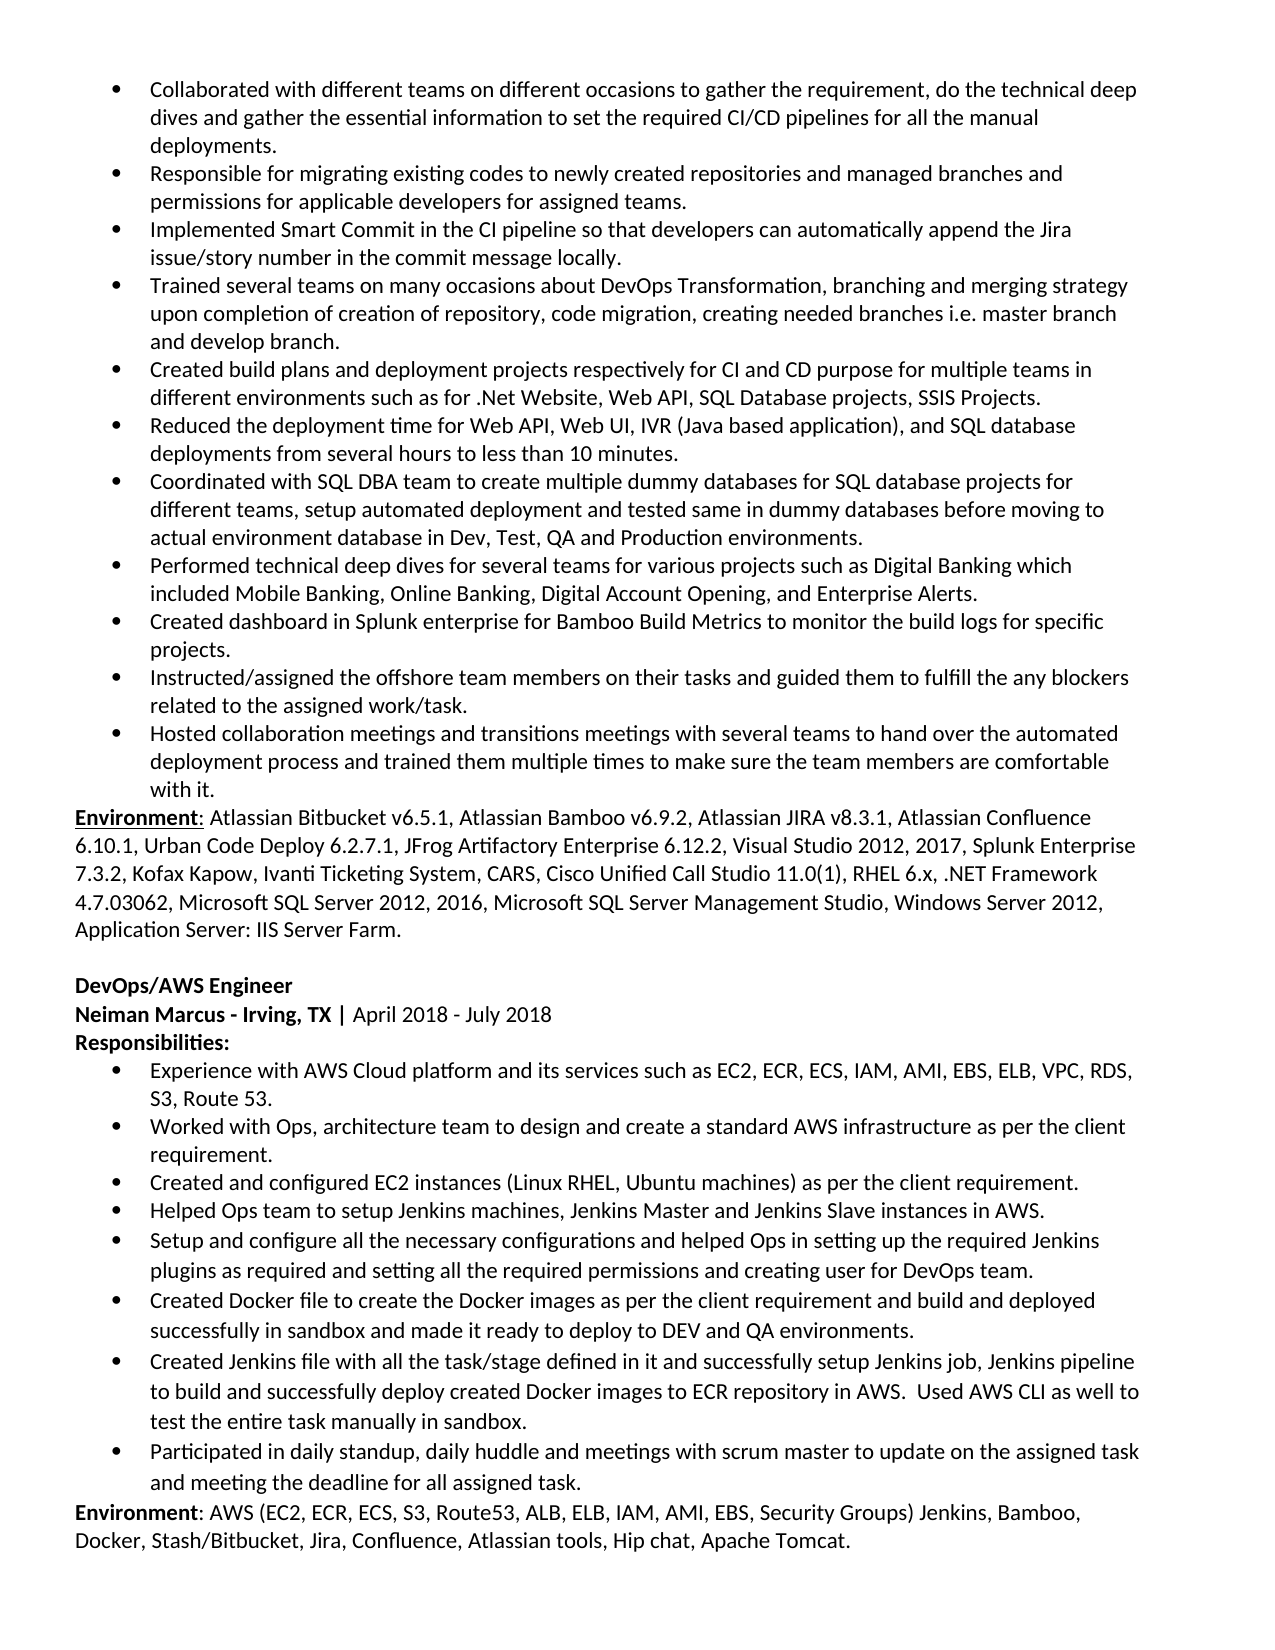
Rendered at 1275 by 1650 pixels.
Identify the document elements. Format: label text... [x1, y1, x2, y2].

list Created build plans and deployment projects respectively for CI and CD purpose for multiple teams in different environments such as for .Net Website, Web API, SQL Database projects, SSIS Projects. [112, 355, 1155, 411]
list Performed technical deep dives for several teams for various projects such as Digital Banking which included Mobile Banking, Online Banking, Digital Account Opening, and Enterprise Alerts. [112, 551, 1155, 607]
list Instructed/assigned the offshore team members on their tasks and guided them to fulfill the any blockers related to the assigned work/task. [112, 663, 1155, 719]
list Created Jenkins file with all the task/stage defined in it and successfully setup Jenkins job, Jenkins pipeline to build and successfully deploy created Docker images to ECR repository in AWS. Used AWS CLI as well to test the entire task manually in sandbox. [112, 1347, 1155, 1435]
list Reduced the deployment time for Web API, Web UI, IVR (Java based application), and SQL database deployments from several hours to less than 10 minutes. [112, 411, 1155, 467]
list Helped Ops team to setup Jenkins machines, Jenkins Master and Jenkins Slave instances in AWS. [112, 1196, 1155, 1224]
text Neiman Marcus - Irving, TX | April 2018 - July 2018 [75, 1000, 1200, 1028]
list Worked with Ops, architecture team to design and create a standard AWS infrastructure as per the client requirement. [112, 1112, 1155, 1168]
text Environment: Atlassian Bitbucket v6.5.1, Atlassian Bamboo v6.9.2, Atlassian JIRA v8.3.1, Atlassian Confluence 6.10.1, Urban Code Deploy 6.2.7.1, JFrog Artifactory Enterprise 6.12.2, Visual Studio 2012, 2017, Splunk Enterprise 7.3.2, Kofax Kapow, Ivanti Ticketing System, CARS, Cisco Unified Call Studio 11.0(1), RHEL 6.x, .NET Framework 4.7.03062, Microsoft SQL Server 2012, 2016, Microsoft SQL Server Management Studio, Windows Server 2012, Application Server: IIS Server Farm. [75, 803, 1155, 944]
list Hosted collaboration meetings and transitions meetings with several teams to hand over the automated deployment process and trained them multiple times to make sure the team members are comfortable with it. [112, 719, 1155, 803]
list Implemented Smart Commit in the CI pipeline so that developers can automatically append the Jira issue/story number in the commit message locally. [112, 215, 1155, 271]
list Participated in daily standup, daily huddle and meetings with scrum master to update on the assigned task and meeting the deadline for all assigned task. [112, 1437, 1155, 1496]
list Created dashboard in Splunk enterprise for Bamboo Build Metrics to monitor the build logs for specific projects. [112, 607, 1155, 663]
list Created Docker file to create the Docker images as per the client requirement and build and deployed successfully in sandbox and made it ready to deploy to DEV and QA environments. [112, 1286, 1155, 1345]
text Environment: AWS (EC2, ECR, ECS, S3, Route53, ALB, ELB, IAM, AMI, EBS, Security Groups) Jenkins, Bamboo, Docker, Stash/Bitbucket, Jira, Confluence, Atlassian tools, Hip chat, Apache Tomcat. [75, 1498, 1155, 1554]
text Responsibilities: [75, 1028, 1200, 1056]
list Setup and configure all the necessary configurations and helped Ops in setting up the required Jenkins plugins as required and setting all the required permissions and creating user for DevOps team. [112, 1226, 1155, 1284]
list Coordinated with SQL DBA team to create multiple dummy databases for SQL database projects for different teams, setup automated deployment and tested same in dummy databases before moving to actual environment database in Dev, Test, QA and Production environments. [112, 467, 1155, 551]
list Experience with AWS Cloud platform and its services such as EC2, ECR, ECS, IAM, AMI, EBS, ELB, VPC, RDS, S3, Route 53. [112, 1056, 1155, 1112]
text DevOps/AWS Engineer [75, 972, 1200, 1000]
list Collaborated with different teams on different occasions to gather the requirement, do the technical deep dives and gather the essential information to set the required CI/CD pipelines for all the manual deployments. [112, 75, 1155, 159]
list Responsible for migrating existing codes to newly created repositories and managed branches and permissions for applicable developers for assigned teams. [112, 159, 1155, 215]
list Trained several teams on many occasions about DevOps Transformation, branching and merging strategy upon completion of creation of repository, code migration, creating needed branches i.e. master branch and develop branch. [112, 271, 1155, 355]
list Created and configured EC2 instances (Linux RHEL, Ubuntu machines) as per the client requirement. [112, 1168, 1155, 1196]
